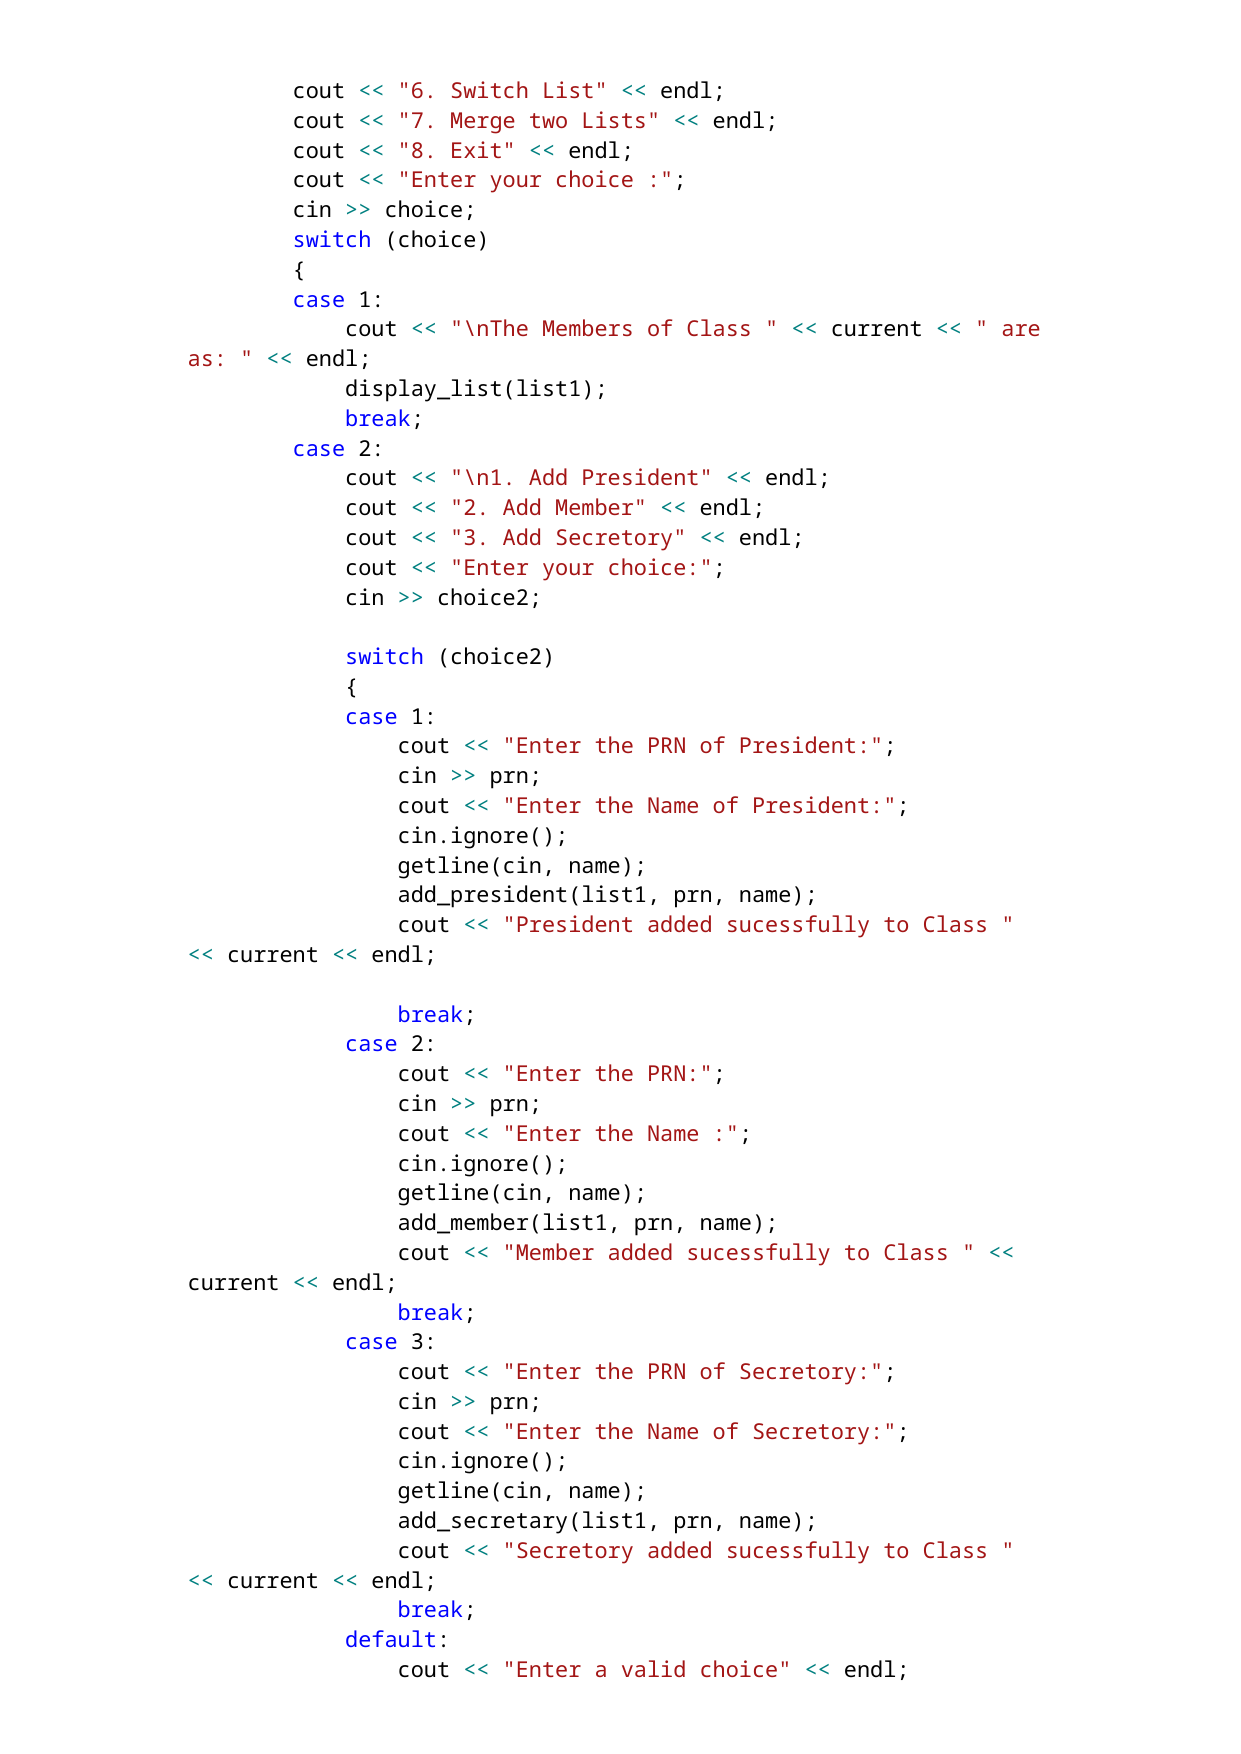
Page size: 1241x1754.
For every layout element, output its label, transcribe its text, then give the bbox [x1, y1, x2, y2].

text cin >> choice; [187, 194, 1053, 224]
text cout << "Enter the PRN:"; [187, 1058, 1053, 1088]
text default: [187, 1624, 1053, 1654]
text cout << "8. Exit" << endl; [187, 134, 1053, 164]
text cout << "2. Add Member" << endl; [187, 492, 1053, 522]
text cout << "Secretory added sucessfully to Class " << current << endl; [187, 1535, 1053, 1594]
text case 3: [187, 1326, 1053, 1356]
text getline(cin, name); [187, 1475, 1053, 1505]
text add_secretary(list1, prn, name); [187, 1505, 1053, 1535]
text case 2: [187, 432, 1053, 462]
text cin.ignore(); [187, 1445, 1053, 1475]
text break; [187, 1296, 1053, 1326]
text cout << "Enter the Name :"; [187, 1118, 1053, 1147]
text cout << "Enter the PRN of Secretory:"; [187, 1356, 1053, 1386]
text getline(cin, name); [187, 1177, 1053, 1207]
text { [187, 671, 1053, 701]
text cin.ignore(); [187, 1147, 1053, 1177]
text cout << "Enter your choice:"; [187, 552, 1053, 581]
text cout << "Enter the Name of President:"; [187, 790, 1053, 820]
text case 1: [187, 701, 1053, 730]
text cout << "7. Merge two Lists" << endl; [187, 105, 1053, 134]
text switch (choice) [187, 224, 1053, 254]
text cout << "President added sucessfully to Class " << current << endl; [187, 909, 1053, 969]
text cout << "3. Add Secretory" << endl; [187, 522, 1053, 552]
text case 1: [187, 283, 1053, 313]
text cin.ignore(); [187, 820, 1053, 849]
text cout << "\n1. Add President" << endl; [187, 462, 1053, 492]
text cout << "Enter a valid choice" << endl; [187, 1654, 1053, 1684]
text cout << "Enter your choice :"; [187, 164, 1053, 194]
text break; [187, 403, 1053, 432]
text display_list(list1); [187, 373, 1053, 403]
text cin >> choice2; [187, 581, 1053, 611]
text add_member(list1, prn, name); [187, 1207, 1053, 1237]
text getline(cin, name); [187, 849, 1053, 879]
text cin >> prn; [187, 1386, 1053, 1416]
text cin >> prn; [187, 1088, 1053, 1118]
text case 2: [187, 1028, 1053, 1058]
text break; [187, 998, 1053, 1028]
text switch (choice2) [187, 641, 1053, 671]
text { [187, 254, 1053, 283]
text add_president(list1, prn, name); [187, 879, 1053, 909]
text cout << "6. Switch List" << endl; [187, 75, 1053, 105]
text cout << "Enter the PRN of President:"; [187, 730, 1053, 760]
text cout << "Enter the Name of Secretory:"; [187, 1416, 1053, 1445]
text cout << "Member added sucessfully to Class " << current << endl; [187, 1237, 1053, 1296]
text cout << "\nThe Members of Class " << current << " are as: " << endl; [187, 313, 1053, 373]
text break; [187, 1594, 1053, 1624]
text cin >> prn; [187, 760, 1053, 790]
